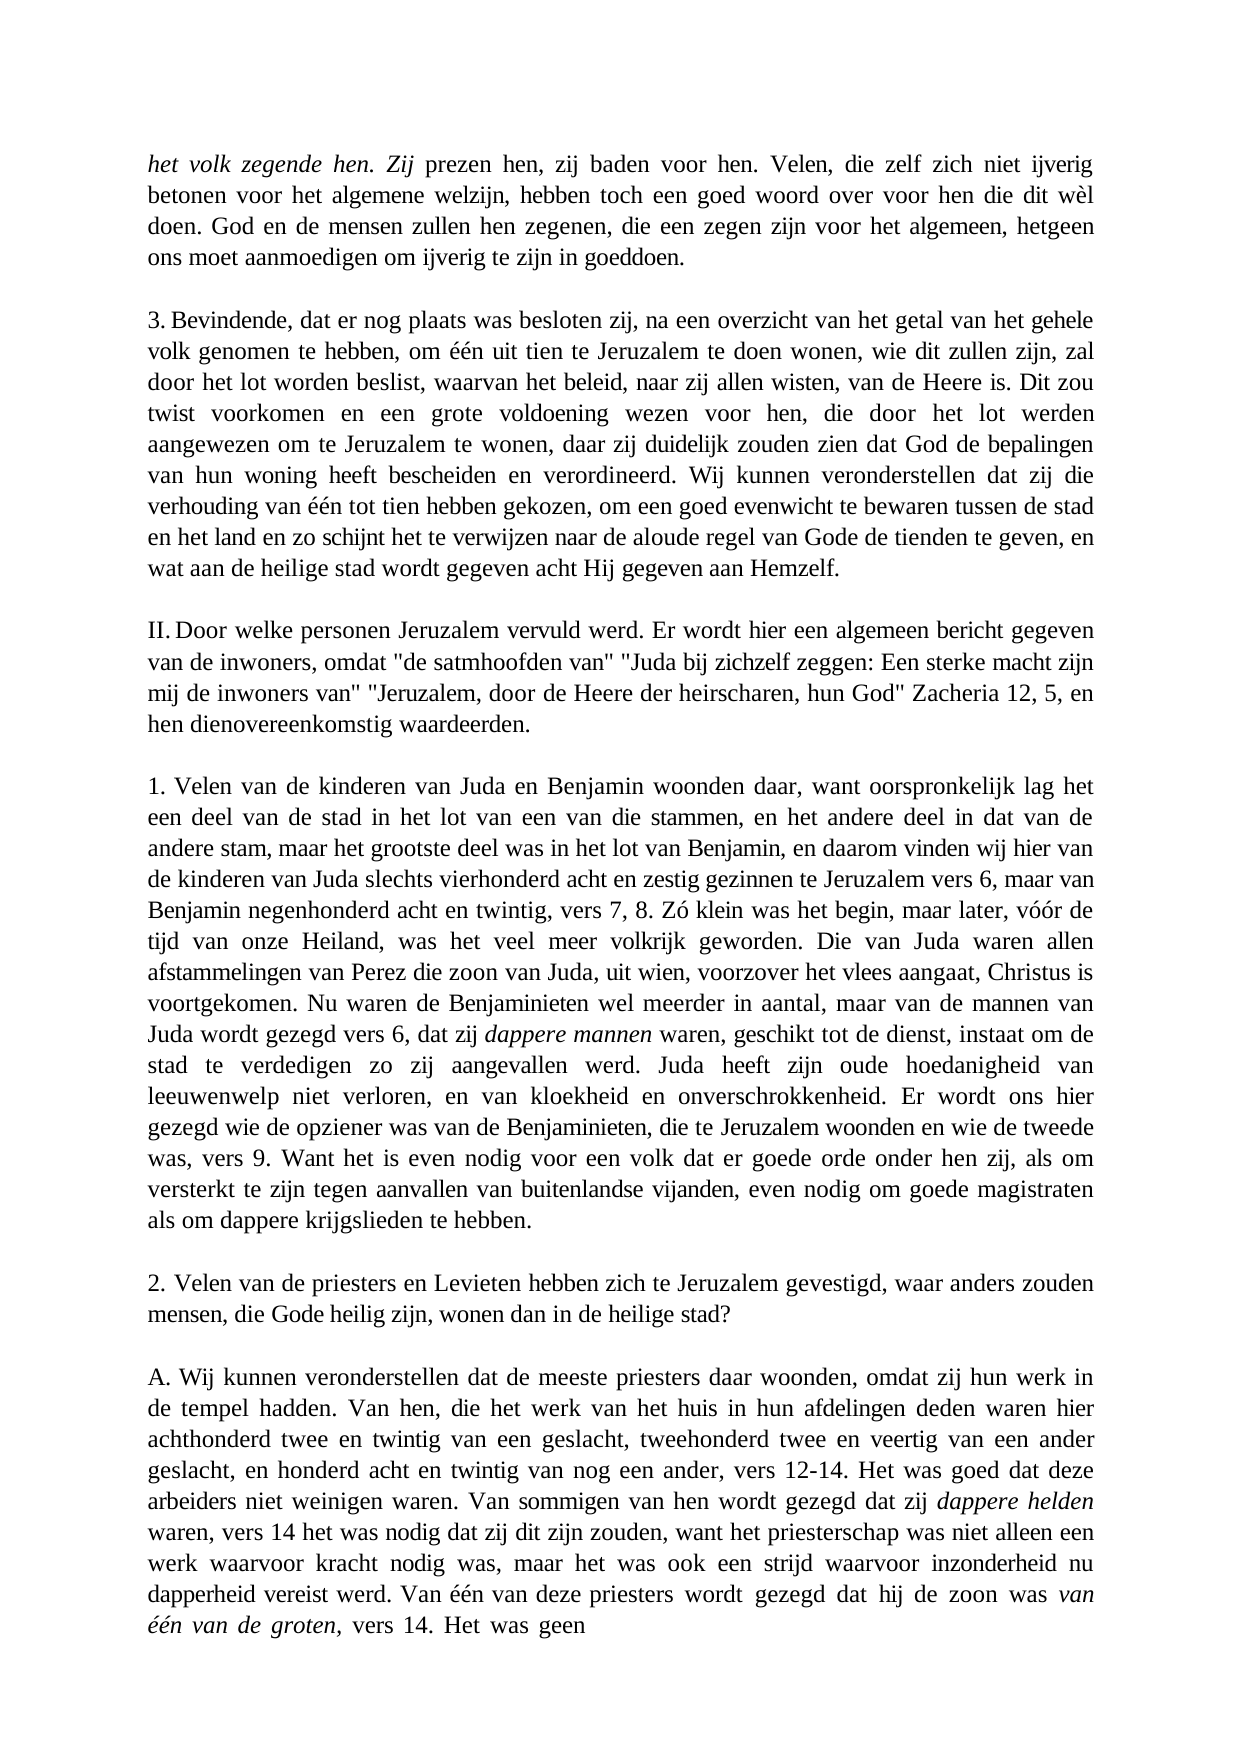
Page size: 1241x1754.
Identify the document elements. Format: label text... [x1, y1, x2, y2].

list Velen van de priesters en Levieten hebben zich te Jeruzalem gevestigd, waar anders zouden mensen, die Gode heilig zijn, wonen dan in de heilige stad? [147, 1268, 1094, 1328]
list Velen van de kinderen van Juda en Benjamin woonden daar, want oorspronkelijk lag het een deel van de stad in het lot van een van die stammen, en het andere deel in dat van de andere stam, maar het grootste deel was in het lot van Benjamin, en daarom vinden wij hier van de kinderen van Juda slechts vierhonderd acht en zestig gezinnen te Jeruzalem vers 6, maar van Benjamin negenhonderd acht en twintig, vers 7, 8. Zó klein was het begin, maar later, vóór de tijd van onze Heiland, was het veel meer volkrijk geworden. Die van Juda waren allen afstammelingen van Perez die zoon van Juda, uit wien, voorzover het vlees aangaat, Christus is voortgekomen. Nu waren de Benjaminieten wel meerder in aantal, maar van de mannen van Juda wordt gezegd vers 6, dat zij dappere mannen waren, geschikt tot de dienst, instaat om de stad te verdedigen zo zij aangevallen werd. Juda heeft zijn oude hoedanigheid van leeuwenwelp niet verloren, en van kloekheid en onverschrokkenheid. Er wordt ons hier gezegd wie de opziener was van de Benjaminieten, die te Jeruzalem woonden en wie de tweede was, vers 9. Want het is even nodig voor een volk dat er goede orde onder hen zij, als om versterkt te zijn tegen aanvallen van buitenlandse vijanden, even nodig om goede magistraten als om dappere krijgslieden te hebben. [147, 771, 1094, 1234]
list Bevindende, dat er nog plaats was besloten zij, na een overzicht van het getal van het gehele volk genomen te hebben, om één uit tien te Jeruzalem te doen wonen, wie dit zullen zijn, zal door het lot worden beslist, waarvan het beleid, naar zij allen wisten, van de Heere is. Dit zou twist voorkomen en een grote voldoening wezen voor hen, die door het lot werden aangewezen om te Jeruzalem te wonen, daar zij duidelijk zouden zien dat God de bepalingen van hun woning heeft bescheiden en verordineerd. Wij kunnen veronderstellen dat zij die verhouding van één tot tien hebben gekozen, om een goed evenwicht te bewaren tussen de stad en het land en zo schijnt het te verwijzen naar de aloude regel van Gode de tienden te geven, en wat aan de heilige stad wordt gegeven acht Hij gegeven aan Hemzelf. [147, 305, 1094, 582]
text het volk zegende hen. Zij prezen hen, zij baden voor hen. Velen, die zelf zich niet ijverig betonen voor het algemene welzijn, hebben toch een goed woord over voor hen die dit wèl doen. God en de mensen zullen hen zegenen, die een zegen zijn voor het algemeen, hetgeen ons moet aanmoedigen om ijverig te zijn in goeddoen. [147, 149, 1094, 271]
list Door welke personen Jeruzalem vervuld werd. Er wordt hier een algemeen bericht gegeven van de inwoners, omdat "de satmhoofden van" "Juda bij zichzelf zeggen: Een sterke macht zijn mij de inwoners van" "Jeruzalem, door de Heere der heirscharen, hun God" Zacheria 12, 5, en hen dienovereenkomstig waardeerden. [147, 616, 1094, 737]
list Wij kunnen veronderstellen dat de meeste priesters daar woonden, omdat zij hun werk in de tempel hadden. Van hen, die het werk van het huis in hun afdelingen deden waren hier achthonderd twee en twintig van een geslacht, tweehonderd twee en veertig van een ander geslacht, en honderd acht en twintig van nog een ander, vers 12-14. Het was goed dat deze arbeiders niet weinigen waren. Van sommigen van hen wordt gezegd dat zij dappere helden waren, vers 14 het was nodig dat zij dit zijn zouden, want het priesterschap was niet alleen een werk waarvoor kracht nodig was, maar het was ook een strijd waarvoor inzonderheid nu dapperheid vereist werd. Van één van deze priesters wordt gezegd dat hij de zoon was van één van de groten, vers 14. Het was geen [147, 1362, 1094, 1639]
